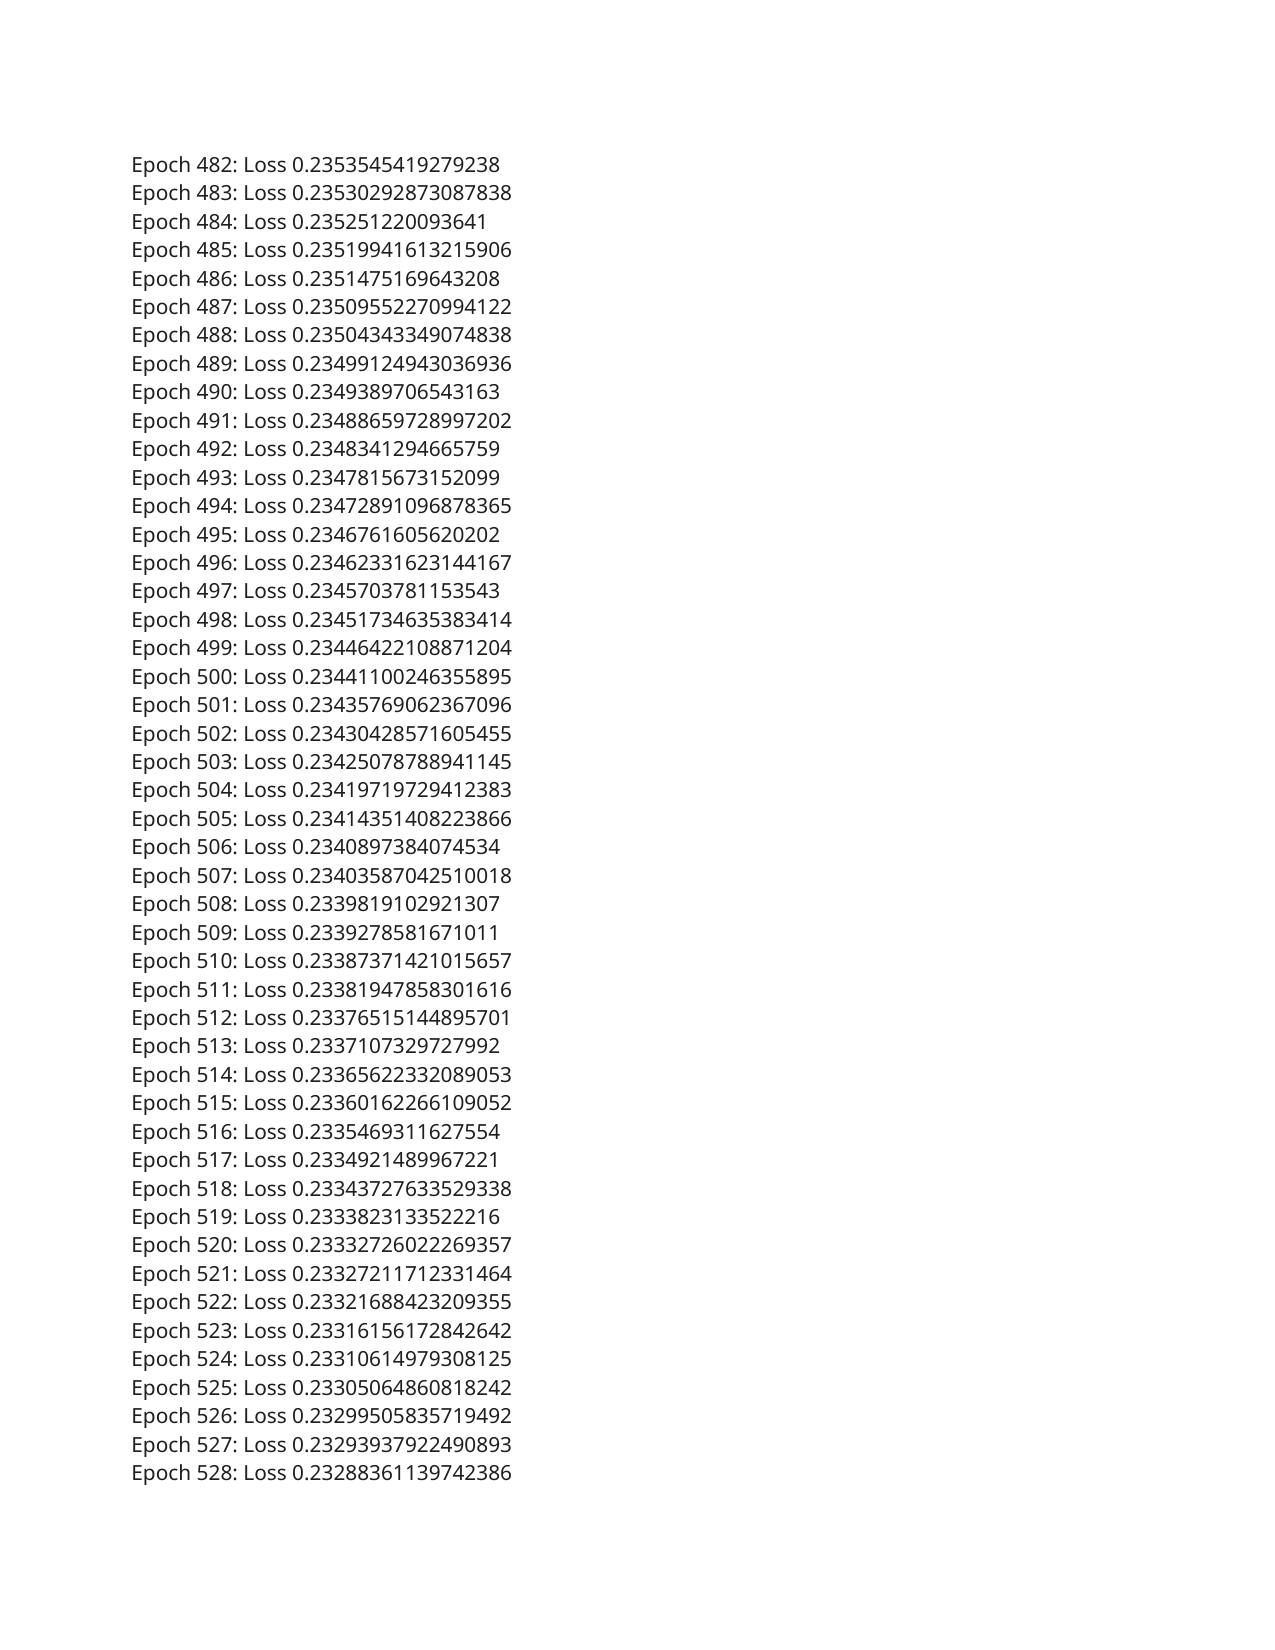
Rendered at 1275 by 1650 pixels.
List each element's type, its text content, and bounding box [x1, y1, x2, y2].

text Epoch 488: Loss 0.23504343349074838 [131, 321, 1134, 349]
text Epoch 489: Loss 0.23499124943036936 [131, 349, 1134, 377]
text Epoch 524: Loss 0.23310614979308125 [131, 1344, 1134, 1373]
text Epoch 527: Loss 0.23293937922490893 [131, 1430, 1134, 1458]
text Epoch 504: Loss 0.23419719729412383 [131, 776, 1134, 804]
text Epoch 509: Loss 0.2339278581671011 [131, 918, 1134, 946]
text Epoch 490: Loss 0.2349389706543163 [131, 377, 1134, 406]
text Epoch 493: Loss 0.2347815673152099 [131, 463, 1134, 491]
text Epoch 525: Loss 0.23305064860818242 [131, 1373, 1134, 1401]
text Epoch 506: Loss 0.2340897384074534 [131, 832, 1134, 861]
text Epoch 505: Loss 0.23414351408223866 [131, 804, 1134, 832]
text Epoch 502: Loss 0.23430428571605455 [131, 719, 1134, 747]
text Epoch 486: Loss 0.2351475169643208 [131, 264, 1134, 292]
text Epoch 512: Loss 0.23376515144895701 [131, 1003, 1134, 1032]
text Epoch 518: Loss 0.23343727633529338 [131, 1174, 1134, 1202]
text Epoch 499: Loss 0.23446422108871204 [131, 633, 1134, 662]
text Epoch 510: Loss 0.23387371421015657 [131, 946, 1134, 975]
text Epoch 487: Loss 0.23509552270994122 [131, 292, 1134, 321]
text Epoch 515: Loss 0.23360162266109052 [131, 1088, 1134, 1117]
text Epoch 500: Loss 0.23441100246355895 [131, 662, 1134, 690]
text Epoch 496: Loss 0.23462331623144167 [131, 548, 1134, 577]
text Epoch 484: Loss 0.235251220093641 [131, 207, 1134, 235]
text Epoch 520: Loss 0.23332726022269357 [131, 1231, 1134, 1259]
text Epoch 498: Loss 0.23451734635383414 [131, 605, 1134, 633]
text Epoch 511: Loss 0.23381947858301616 [131, 975, 1134, 1003]
text Epoch 528: Loss 0.23288361139742386 [131, 1458, 1134, 1487]
text Epoch 508: Loss 0.2339819102921307 [131, 889, 1134, 918]
text Epoch 492: Loss 0.2348341294665759 [131, 434, 1134, 463]
text Epoch 497: Loss 0.2345703781153543 [131, 577, 1134, 605]
text Epoch 507: Loss 0.23403587042510018 [131, 861, 1134, 889]
text Epoch 519: Loss 0.2333823133522216 [131, 1202, 1134, 1231]
text Epoch 513: Loss 0.2337107329727992 [131, 1032, 1134, 1060]
text Epoch 485: Loss 0.23519941613215906 [131, 235, 1134, 264]
text Epoch 522: Loss 0.23321688423209355 [131, 1287, 1134, 1316]
text Epoch 503: Loss 0.23425078788941145 [131, 747, 1134, 776]
text Epoch 495: Loss 0.2346761605620202 [131, 520, 1134, 548]
text Epoch 514: Loss 0.23365622332089053 [131, 1060, 1134, 1088]
text Epoch 501: Loss 0.23435769062367096 [131, 690, 1134, 719]
text Epoch 521: Loss 0.23327211712331464 [131, 1259, 1134, 1287]
text Epoch 482: Loss 0.2353545419279238 [131, 150, 1134, 178]
text Epoch 491: Loss 0.23488659728997202 [131, 406, 1134, 434]
text Epoch 483: Loss 0.23530292873087838 [131, 178, 1134, 207]
text Epoch 523: Loss 0.23316156172842642 [131, 1316, 1134, 1344]
text Epoch 517: Loss 0.2334921489967221 [131, 1145, 1134, 1174]
text Epoch 516: Loss 0.2335469311627554 [131, 1117, 1134, 1145]
text Epoch 526: Loss 0.23299505835719492 [131, 1401, 1134, 1430]
text Epoch 494: Loss 0.23472891096878365 [131, 491, 1134, 520]
